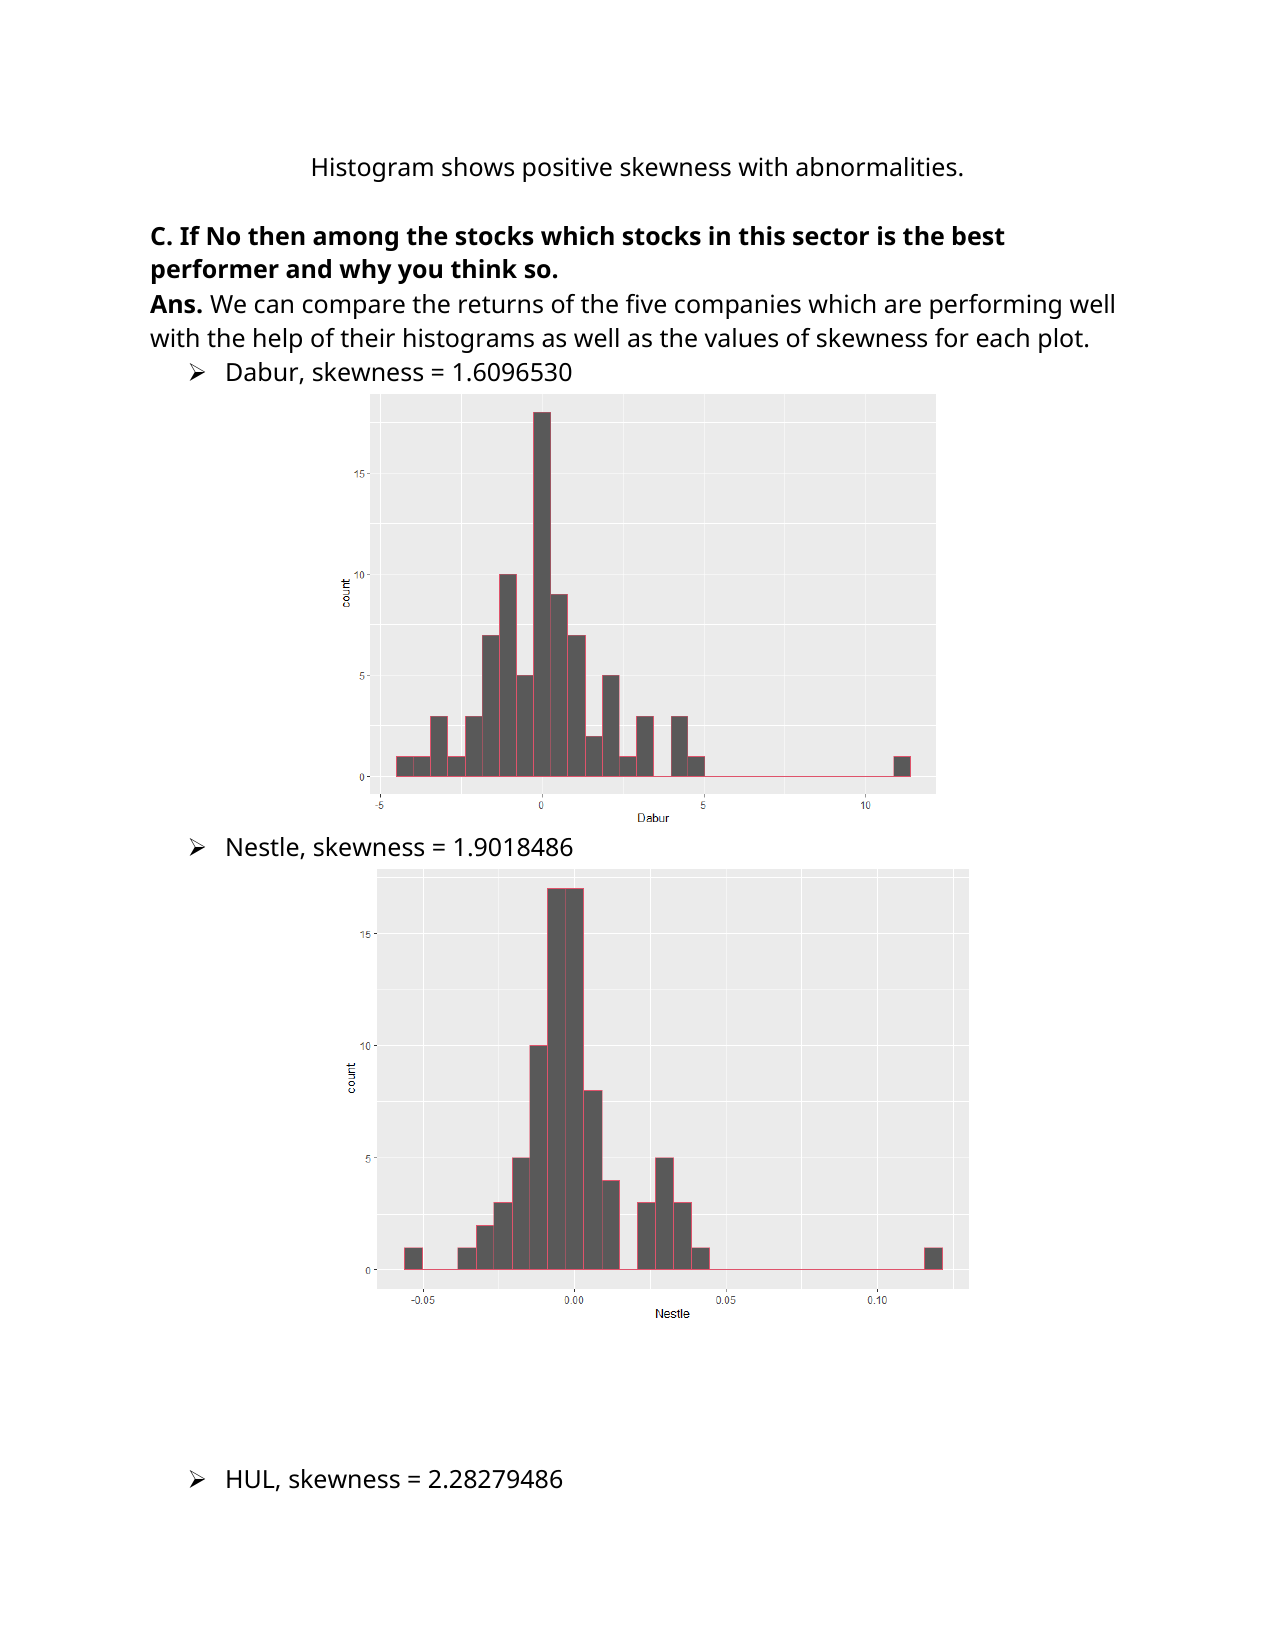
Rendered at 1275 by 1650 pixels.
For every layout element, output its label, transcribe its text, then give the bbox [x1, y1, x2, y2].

list Nestle, skewness = 1.9018486 [187, 830, 1125, 864]
list Dabur, skewness = 1.6096530 [187, 354, 1125, 388]
text C. If No then among the stocks which stocks in this sector is the best performer and why you think so. [150, 218, 1125, 286]
picture [338, 863, 975, 1326]
text Histogram shows positive skewness with abnormalities. [150, 150, 1125, 184]
picture [333, 388, 942, 830]
list HUL, skewness = 2.28279486 [187, 1461, 1125, 1495]
text Ans. We can compare the returns of the five companies which are performing well with the help of their histograms as well as the values of skewness for each plot. [150, 286, 1125, 354]
